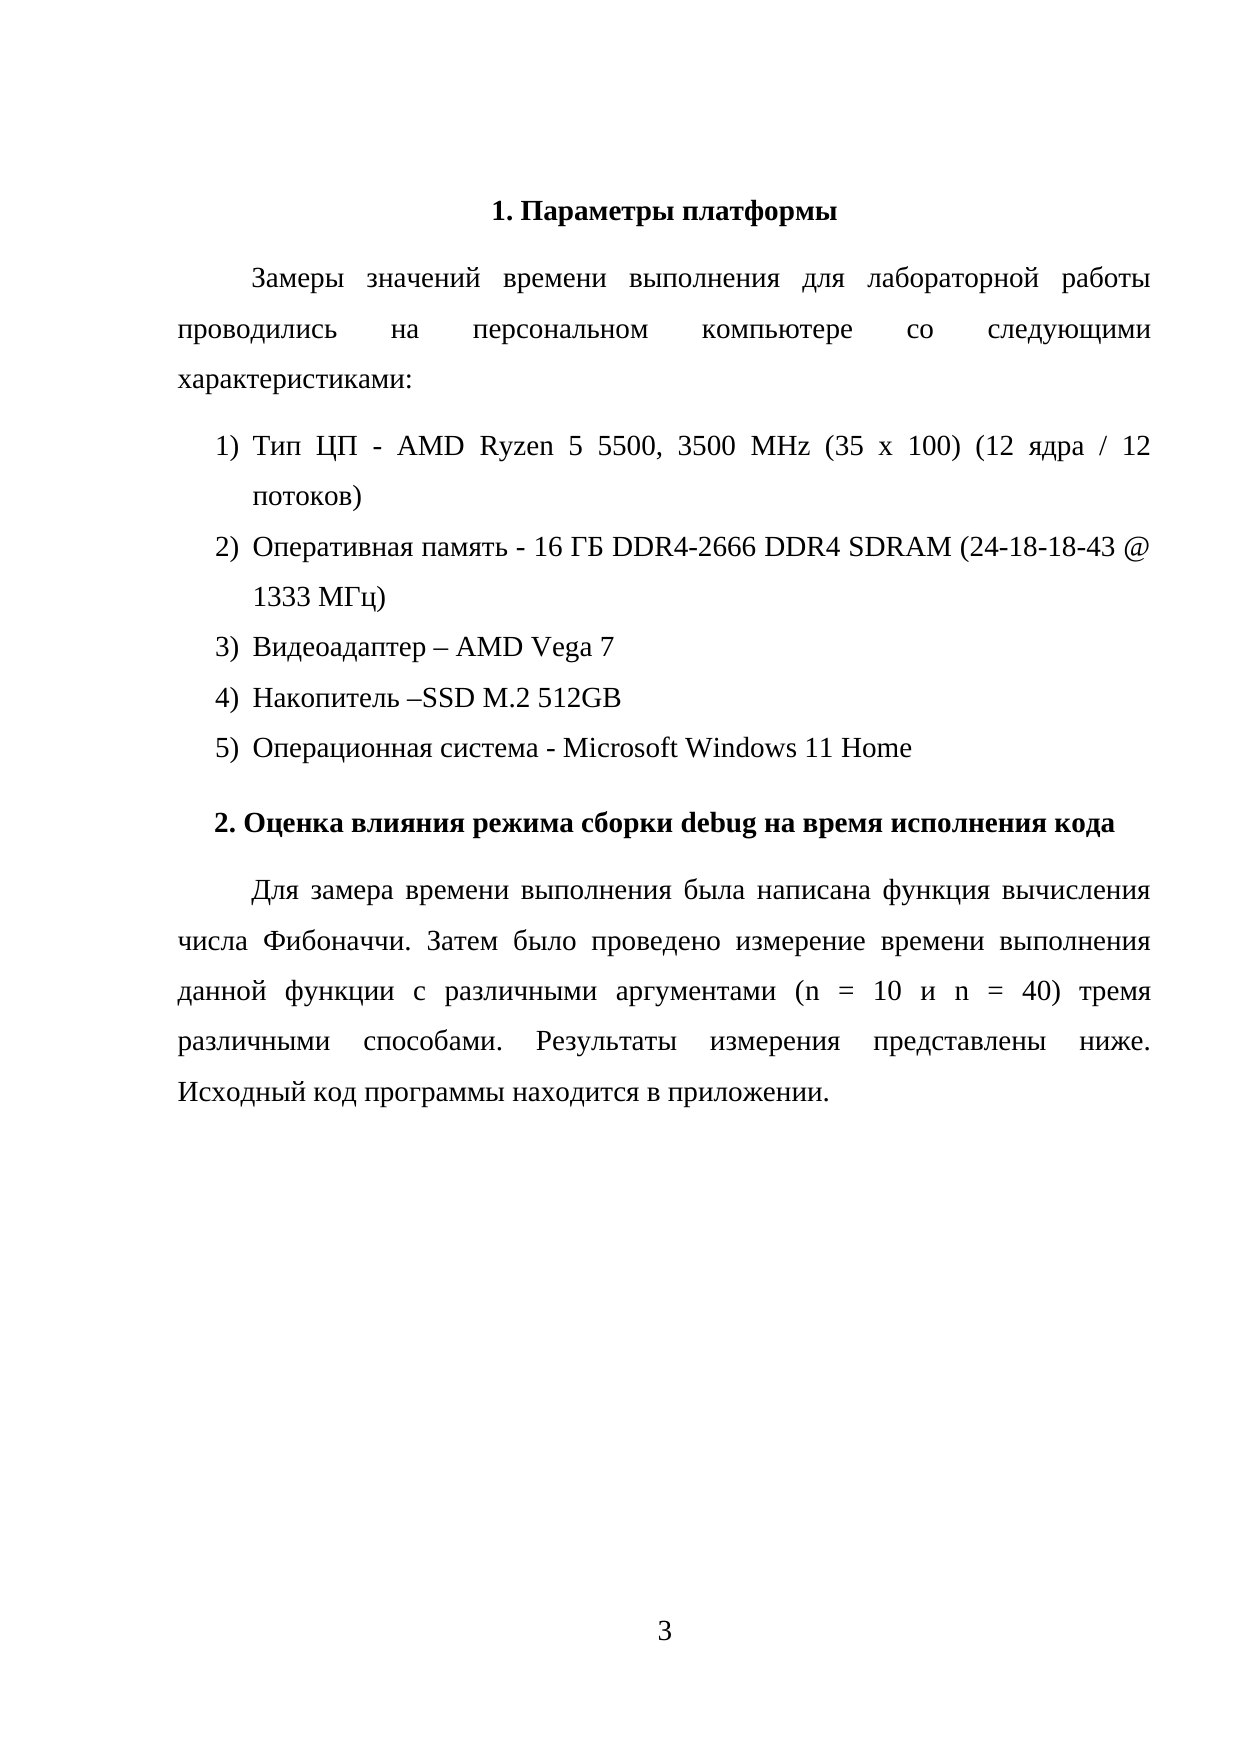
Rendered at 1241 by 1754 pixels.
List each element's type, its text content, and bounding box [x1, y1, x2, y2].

text Замеры значений времени выполнения для лабораторной работы проводились на персональном компьютере со следующими характеристиками: [177, 261, 1152, 395]
subtitle 1. Параметры платформы [177, 193, 1152, 227]
list Операционная система - Microsoft Windows 11 Home [215, 730, 1152, 763]
list Накопитель –SSD M.2 512GB [215, 680, 1152, 713]
list Оперативная память - 16 ГБ DDR4-2666 DDR4 SDRAM (24-18-18-43 @ 1333 МГц) [215, 529, 1152, 613]
text Для замера времени выполнения была написана функция вычисления числа Фибоначчи. Затем было проведено измерение времени выполнения данной функции с различными аргументами (n = 10 и n = 40) тремя различными способами. Результаты измерения представлены ниже. Исходный код программы находится в приложении. [177, 872, 1152, 1107]
subtitle 2. Оценка влияния режима сборки debug на время исполнения кода [177, 805, 1152, 839]
list Видеоадаптер – AMD Vega 7 [215, 629, 1152, 663]
list Тип ЦП - AMD Ryzen 5 5500, 3500 MHz (35 x 100) (12 ядра / 12 потоков) [215, 428, 1152, 512]
